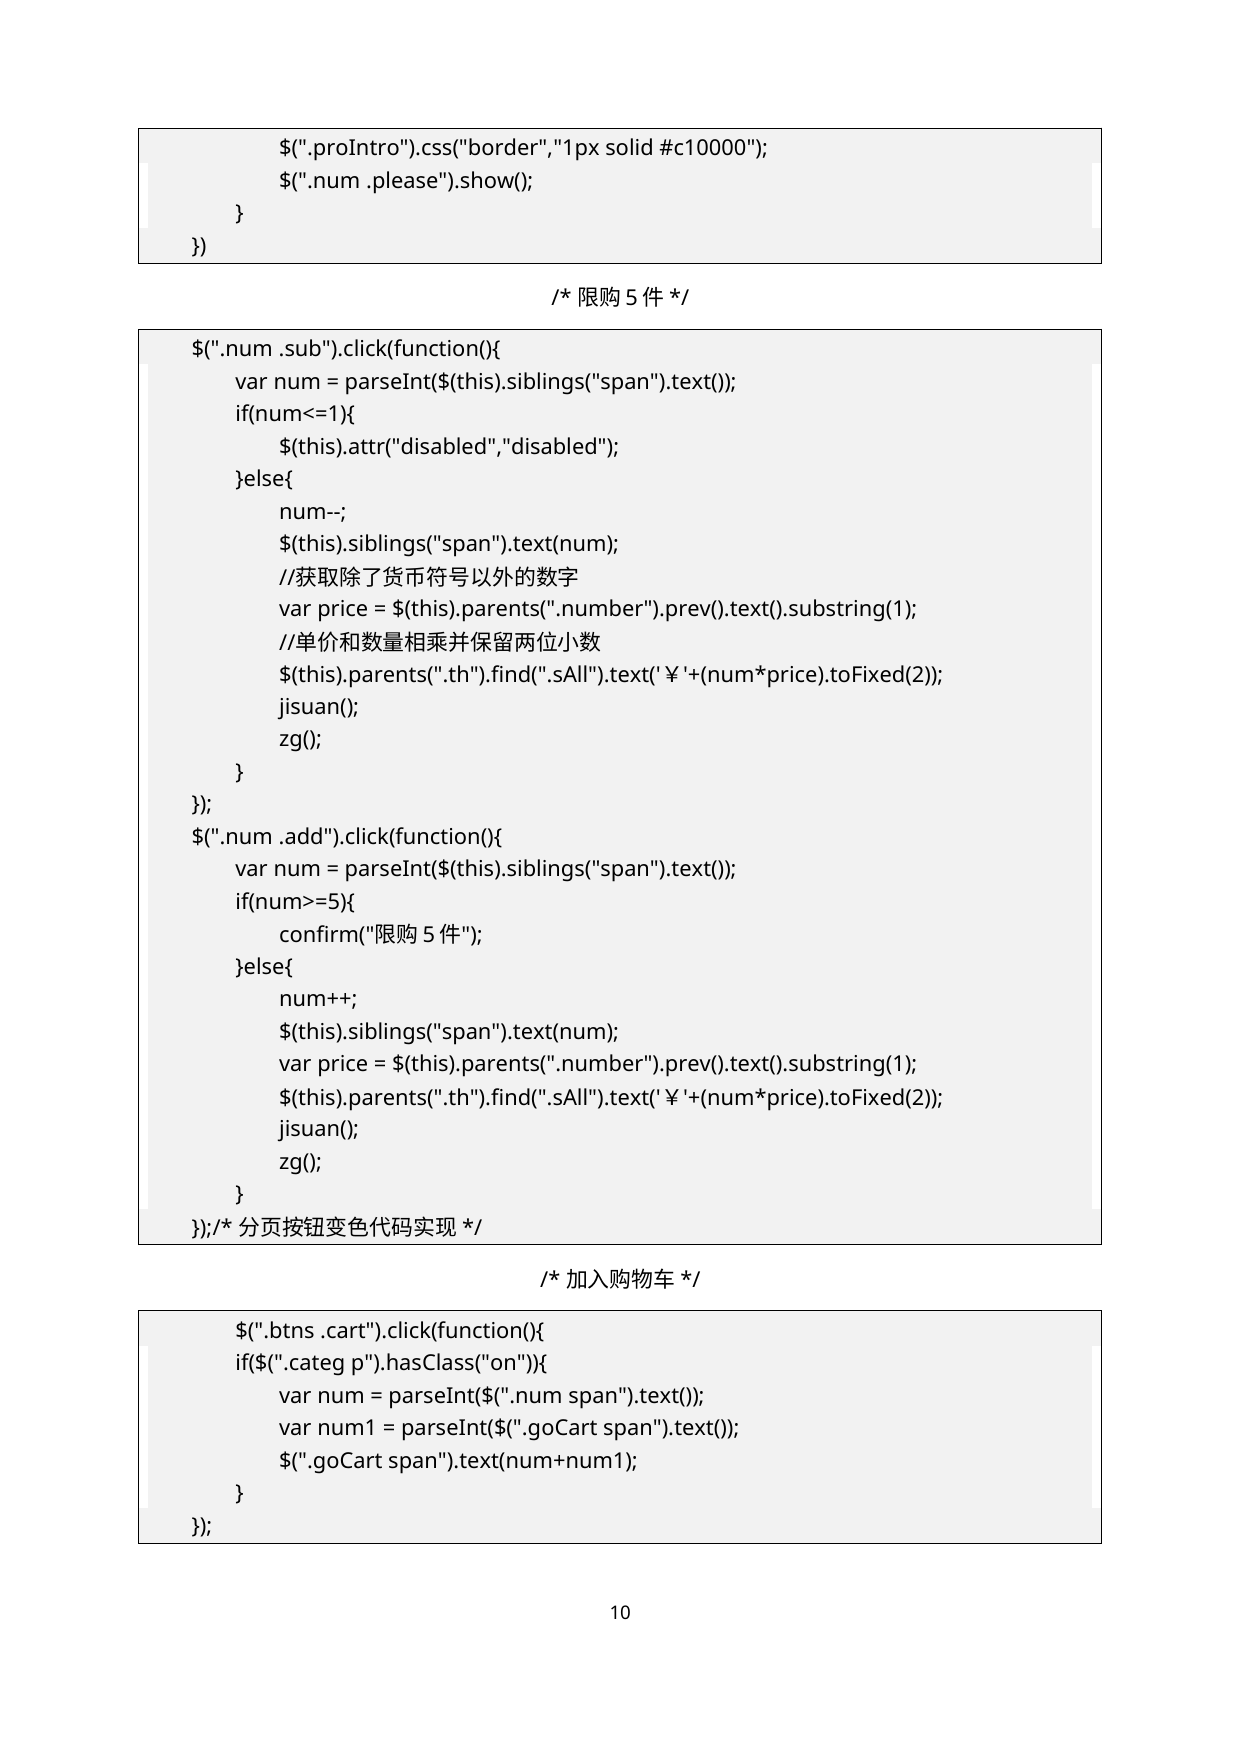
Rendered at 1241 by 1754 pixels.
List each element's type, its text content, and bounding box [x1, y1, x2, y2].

text } [148, 196, 1092, 225]
text } [148, 1177, 1092, 1206]
text var price = $(this).parents(".number").prev().text().substring(1); [148, 592, 1092, 624]
text $(this).siblings("span").text(num); [148, 527, 1092, 559]
text $(this).siblings("span").text(num); [148, 1014, 1092, 1047]
text $(this).parents(".th").find(".sAll").text('￥'+(num*price).toFixed(2)); [148, 657, 1092, 689]
text if(num<=1){ [148, 397, 1092, 429]
text if(num>=5){ [148, 884, 1092, 917]
text jisuan(); [148, 689, 1092, 722]
text if($(".categ p").hasClass("on")){ [148, 1346, 1092, 1378]
text }); [148, 787, 1092, 819]
text var num1 = parseInt($(".goCart span").text()); [148, 1411, 1092, 1443]
text }else{ [148, 949, 1092, 982]
text /* 加入购物车 */ [148, 1261, 1092, 1294]
text jisuan(); [148, 1112, 1092, 1144]
text $(".goCart span").text(num+num1); [148, 1443, 1092, 1476]
text $(".proIntro").css("border","1px solid #c10000"); [139, 129, 1101, 163]
text num++; [148, 982, 1092, 1014]
text $(this).parents(".th").find(".sAll").text('￥'+(num*price).toFixed(2)); [148, 1079, 1092, 1112]
text zg(); [148, 1144, 1092, 1177]
text $(".num .add").click(function(){ [148, 819, 1092, 852]
text $(this).attr("disabled","disabled"); [148, 429, 1092, 462]
text num--; [148, 494, 1092, 527]
text }) [139, 225, 1101, 263]
text confirm("限购5件"); [148, 917, 1092, 949]
text //获取除了货币符号以外的数字 [148, 559, 1092, 592]
text var num = parseInt($(".num span").text()); [148, 1378, 1092, 1411]
text var price = $(this).parents(".number").prev().text().substring(1); [148, 1047, 1092, 1079]
text }); [139, 1505, 1101, 1543]
text }else{ [148, 462, 1092, 494]
text var num = parseInt($(this).siblings("span").text()); [148, 364, 1092, 397]
text $(".num .sub").click(function(){ [139, 330, 1101, 364]
text } [148, 1476, 1092, 1505]
text /* 限购5件 */ [148, 280, 1092, 313]
text $(".btns .cart").click(function(){ [139, 1311, 1101, 1346]
text $(".num .please").show(); [148, 163, 1092, 196]
text zg(); [148, 722, 1092, 754]
text } [148, 754, 1092, 787]
text });/* 分页按钮变色代码实现 */ [139, 1206, 1101, 1244]
text var num = parseInt($(this).siblings("span").text()); [148, 852, 1092, 884]
text //单价和数量相乘并保留两位小数 [148, 624, 1092, 657]
